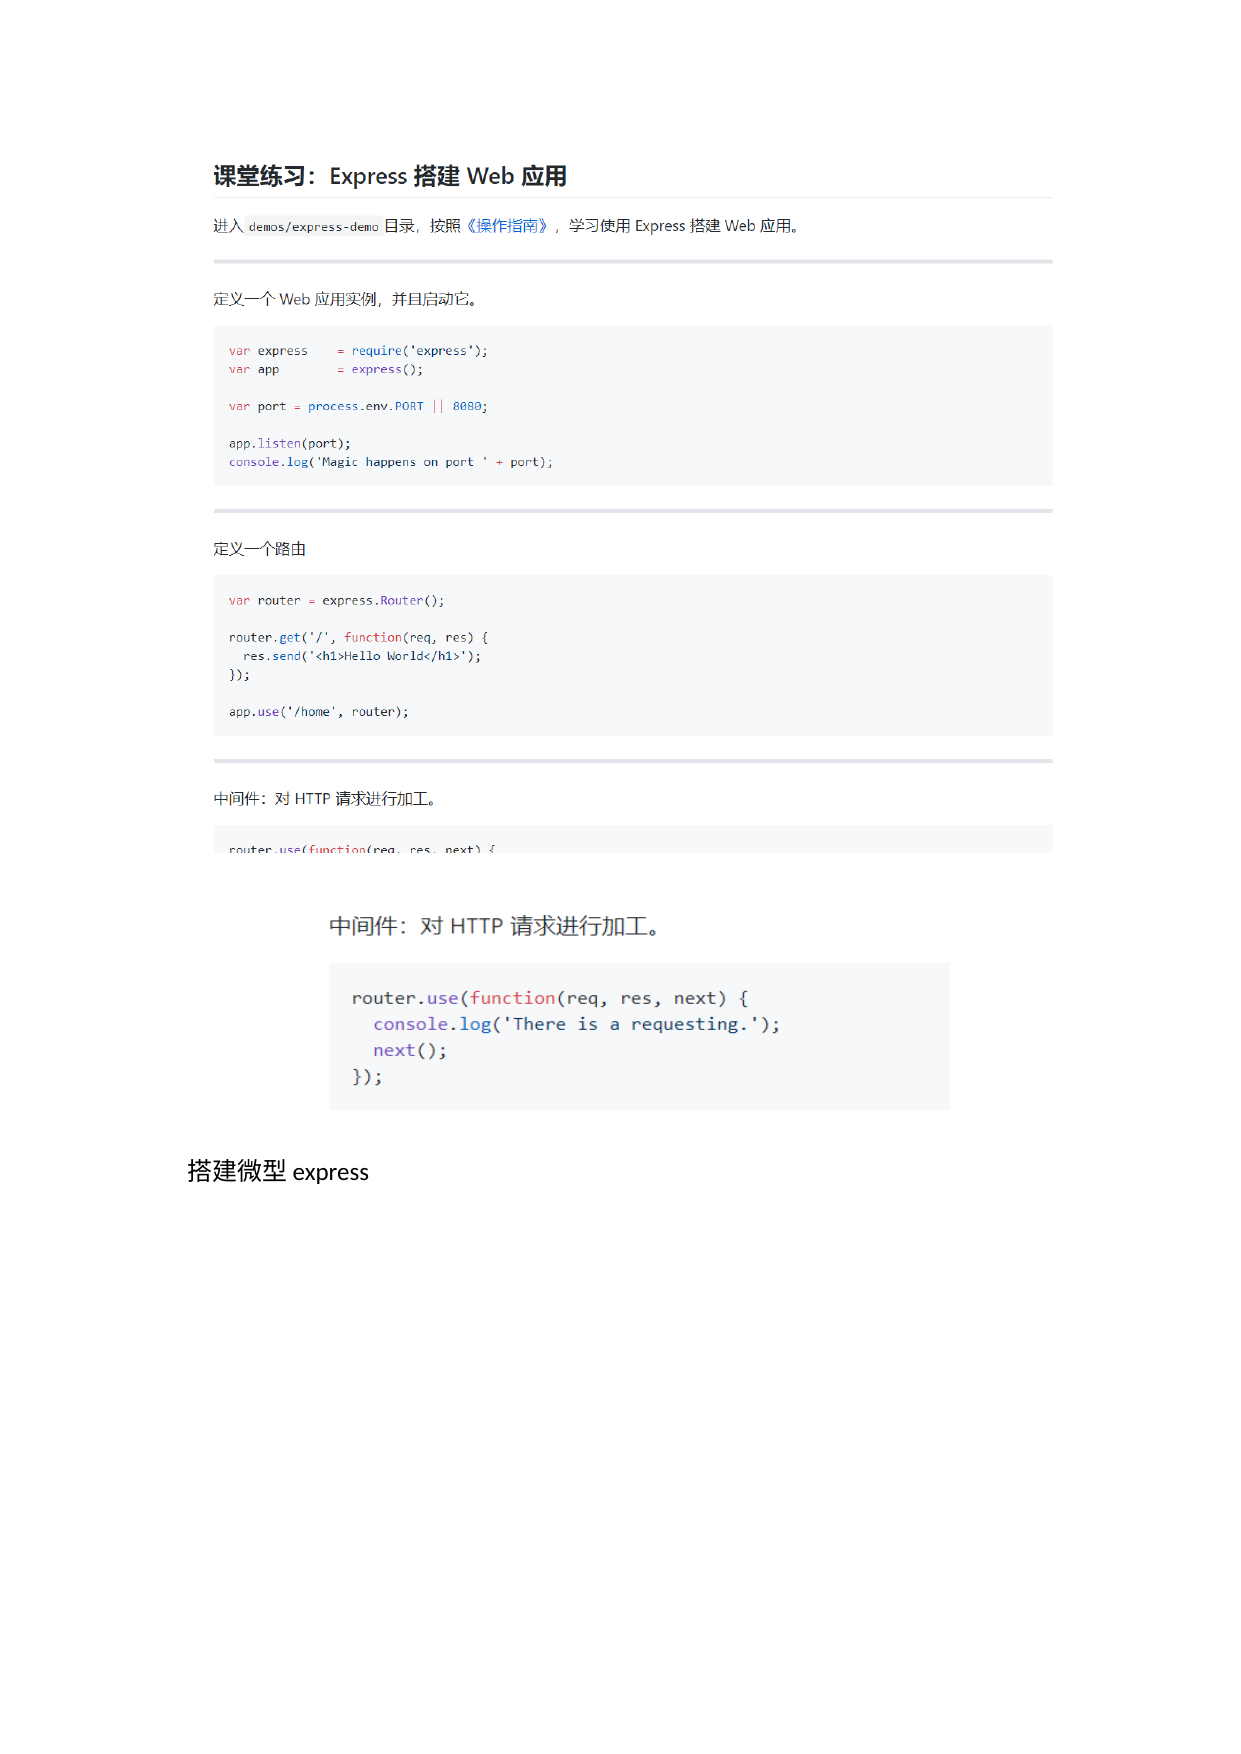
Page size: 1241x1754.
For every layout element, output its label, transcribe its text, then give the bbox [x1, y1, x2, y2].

picture [290, 877, 950, 1121]
text 搭建微型express [187, 1137, 1053, 1202]
picture [187, 162, 1053, 853]
